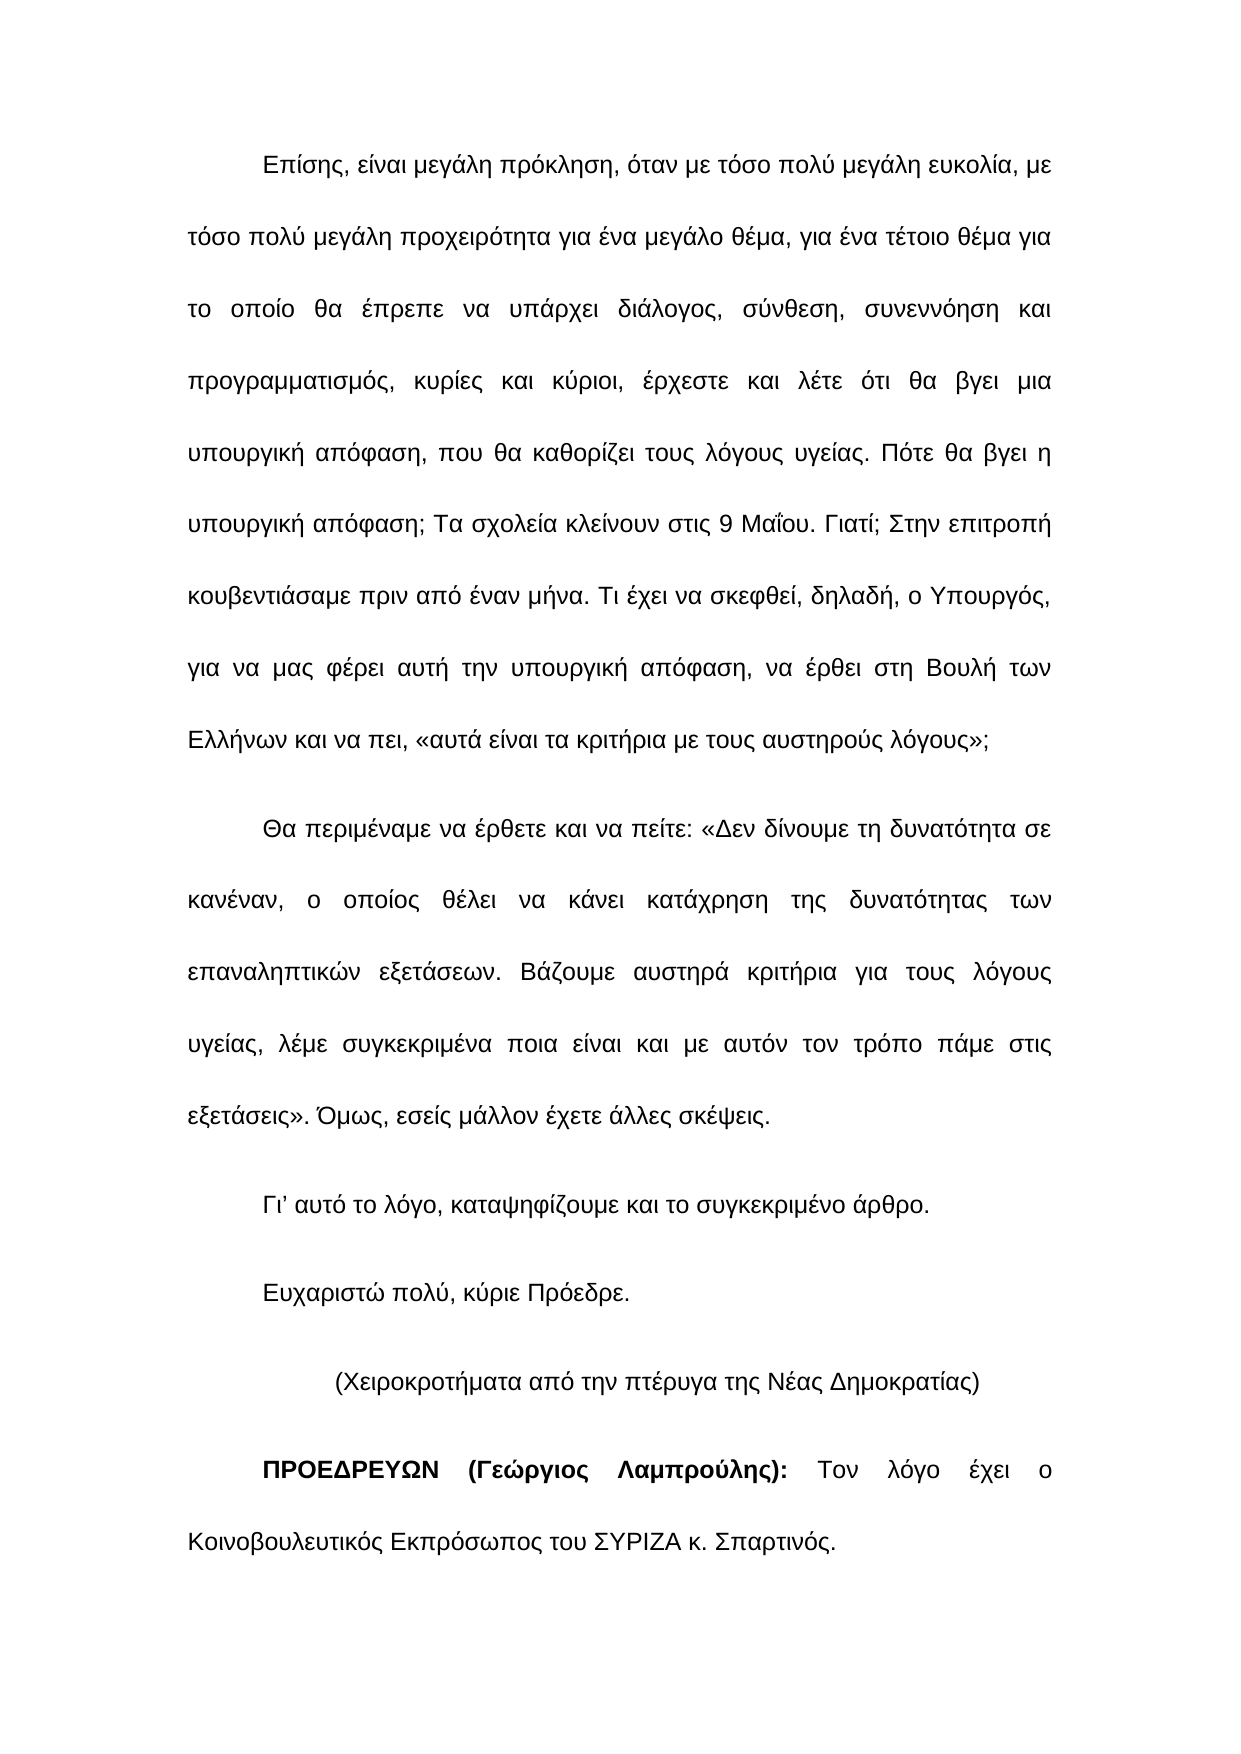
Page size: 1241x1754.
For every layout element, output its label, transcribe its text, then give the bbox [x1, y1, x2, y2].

text Ευχαριστώ πολύ, κύριε Πρόεδρε. [187, 1278, 1053, 1307]
text ΠΡΟΕΔΡΕΥΩΝ (Γεώργιος Λαμπρούλης): Τον λόγο έχει ο Κοινοβουλευτικός Εκπρόσωπος του ΣΥΡΙΖΑ κ. Σπαρτινός. [187, 1455, 1053, 1556]
text Θα περιμέναμε να έρθετε και να πείτε: «Δεν δίνουμε τη δυνατότητα σε κανέναν, ο οποίος θέλει να κάνει κατάχρηση της δυνατότητας των επαναληπτικών εξετάσεων. Βάζουμε αυστηρά κριτήρια για τους λόγους υγείας, λέμε συγκεκριμένα ποια είναι και με αυτόν τον τρόπο πάμε στις εξετάσεις». Όμως, εσείς μάλλον έχετε άλλες σκέψεις. [187, 813, 1053, 1130]
text (Χειροκροτήματα από την πτέρυγα της Νέας Δημοκρατίας) [187, 1367, 1053, 1395]
text Γι’ αυτό το λόγο, καταψηφίζουμε και το συγκεκριμένο άρθρο. [187, 1189, 1053, 1218]
text Επίσης, είναι μεγάλη πρόκληση, όταν με τόσο πολύ μεγάλη ευκολία, με τόσο πολύ μεγάλη προχειρότητα για ένα μεγάλο θέμα, για ένα τέτοιο θέμα για το οποίο θα έπρεπε να υπάρχει διάλογος, σύνθεση, συνεννόηση και προγραμματισμός, κυρίες και κύριοι, έρχεστε και λέτε ότι θα βγει μια υπουργική απόφαση, που θα καθορίζει τους λόγους υγείας. Πότε θα βγει η υπουργική απόφαση; Τα σχολεία κλείνουν στις 9 Μαΐου. Γιατί; Στην επιτροπή κουβεντιάσαμε πριν από έναν μήνα. Τι έχει να σκεφθεί, δηλαδή, ο Υπουργός, για να μας φέρει αυτή την υπουργική απόφαση, να έρθει στη Βουλή των Ελλήνων και να πει, «αυτά είναι τα κριτήρια με τους αυστηρούς λόγους»; [187, 150, 1053, 754]
